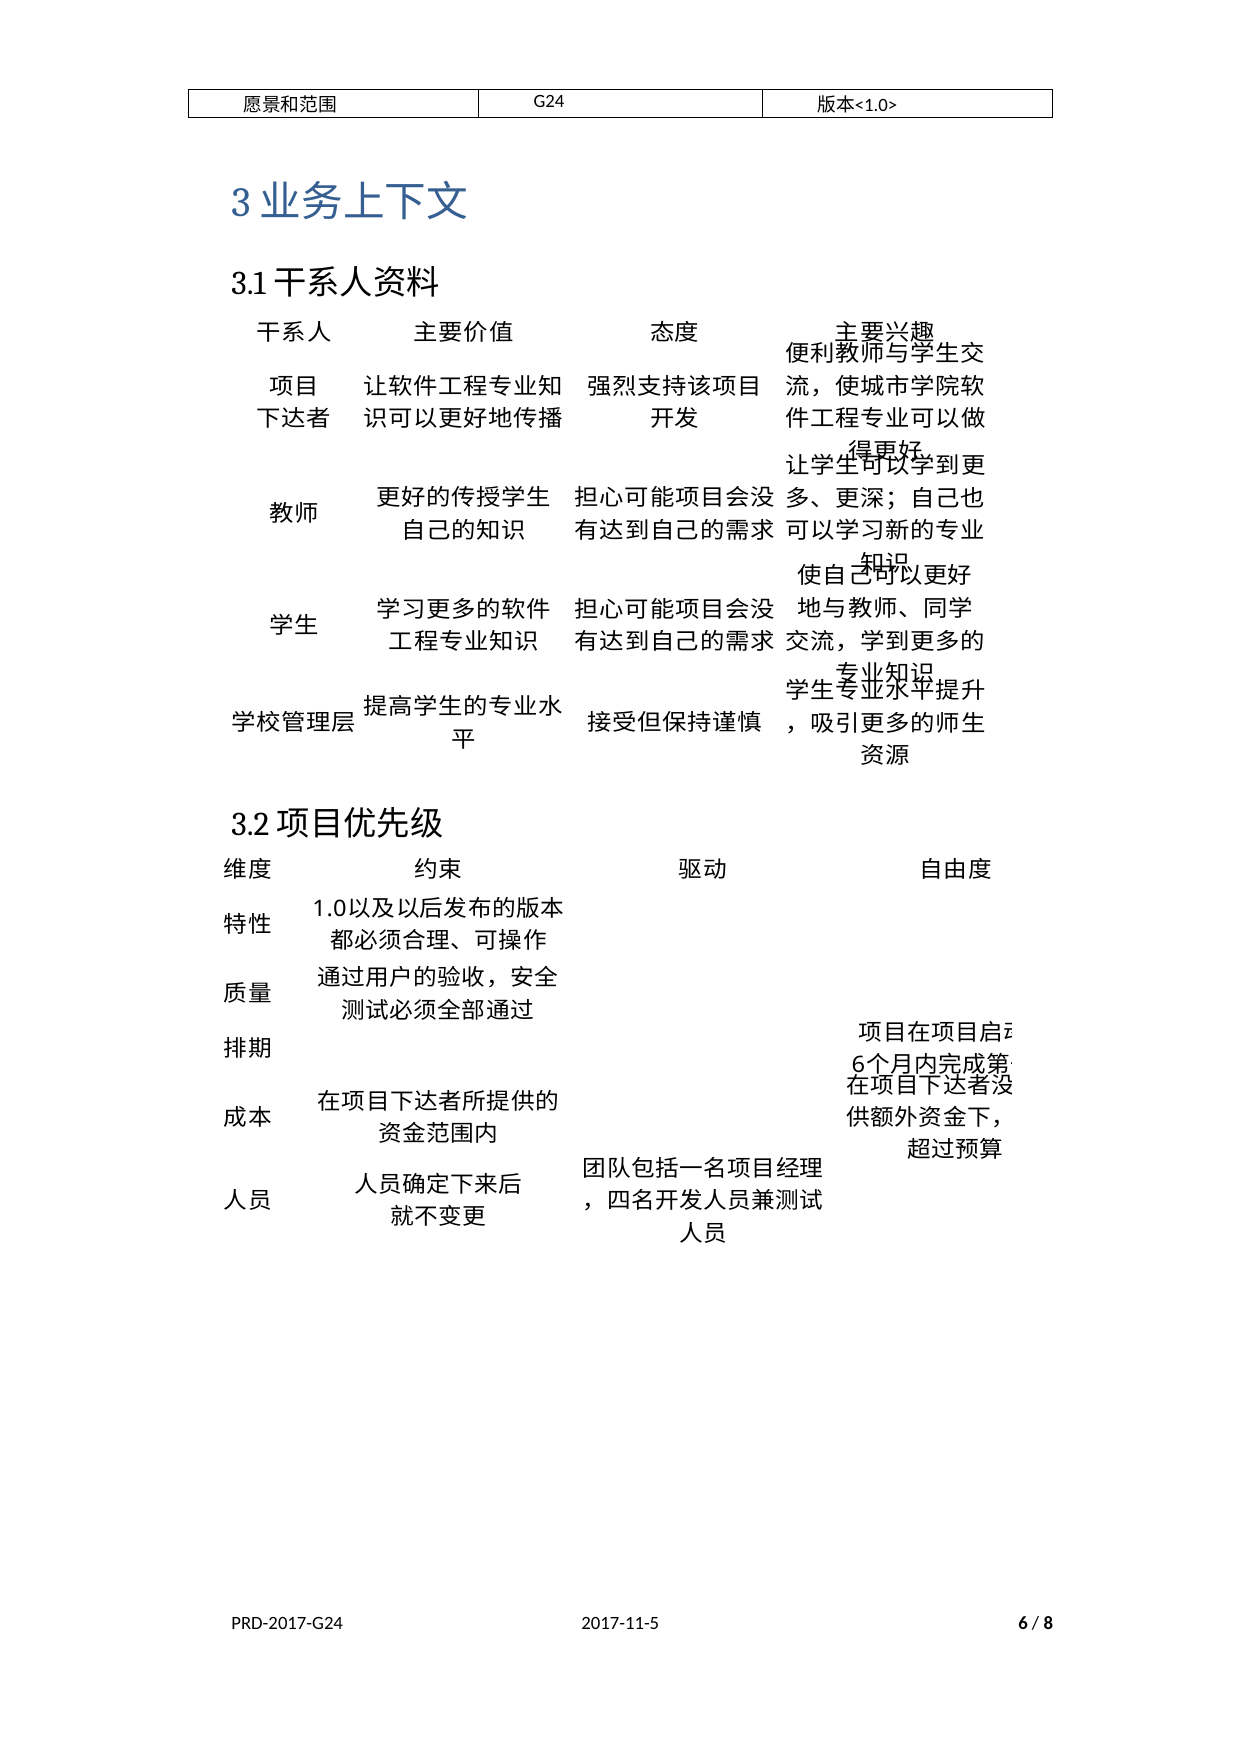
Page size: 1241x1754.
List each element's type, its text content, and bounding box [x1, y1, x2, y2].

subtitle 3.1 干系人资料 [187, 247, 1053, 312]
text 3.2 项目优先级 [187, 788, 1053, 1276]
subtitle 3 业务上下文 [187, 166, 1053, 231]
